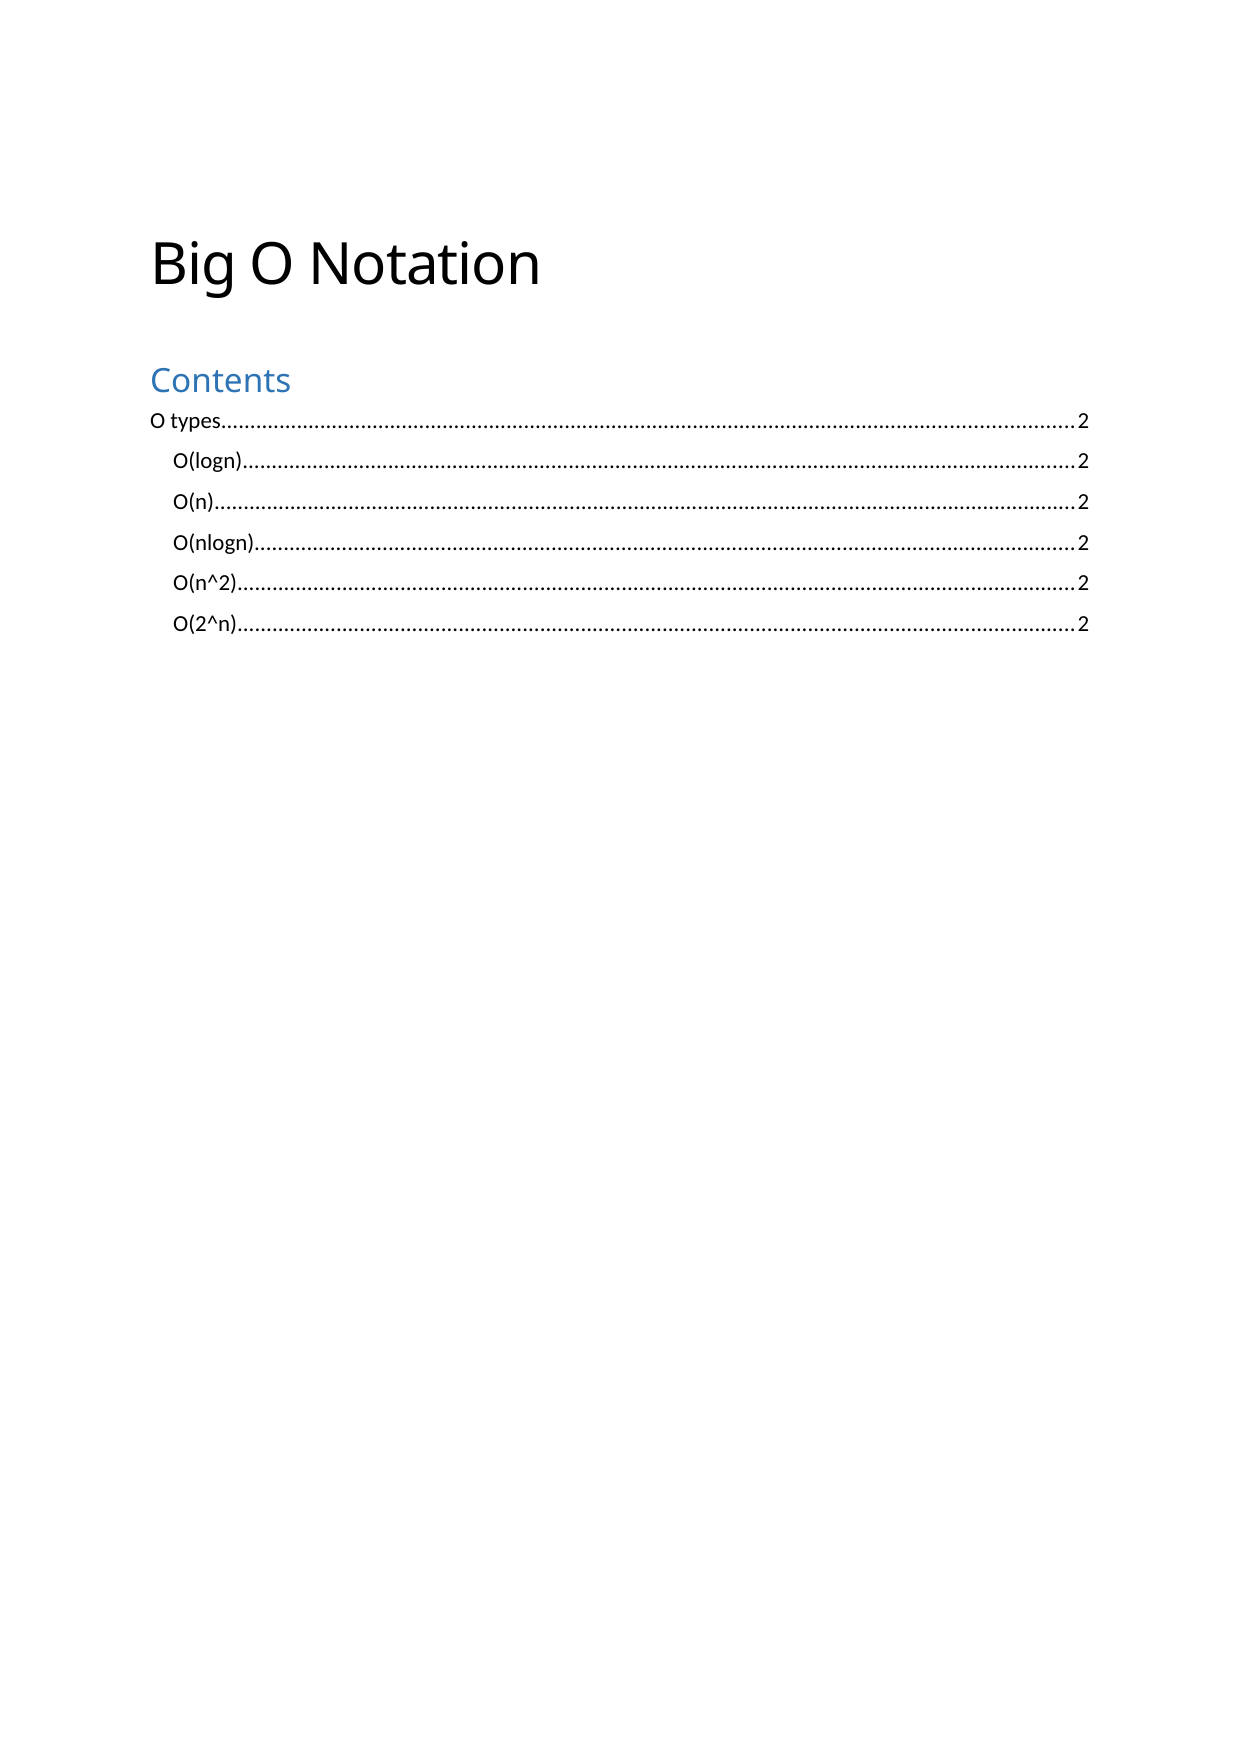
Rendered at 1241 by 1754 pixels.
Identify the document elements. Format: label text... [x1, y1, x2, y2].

title Big O Notation [150, 222, 1090, 302]
